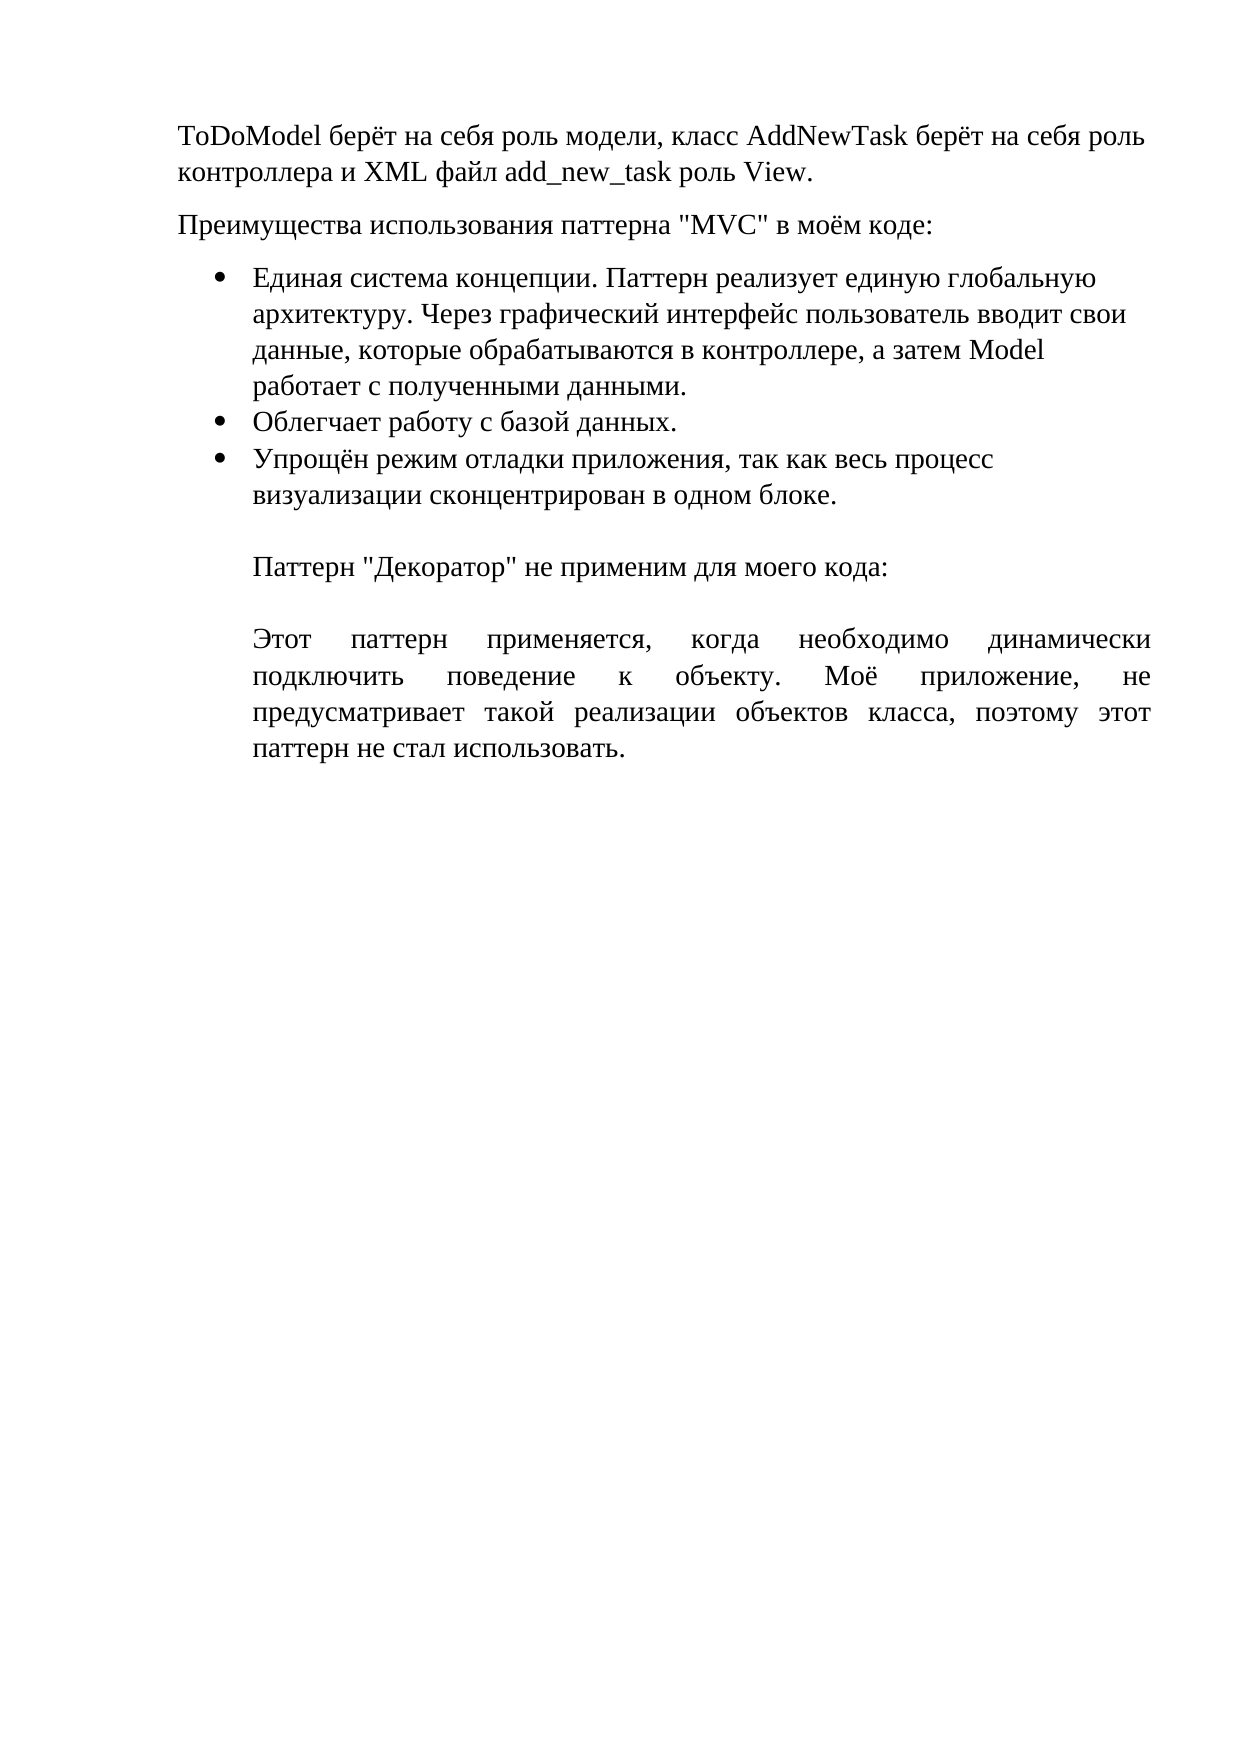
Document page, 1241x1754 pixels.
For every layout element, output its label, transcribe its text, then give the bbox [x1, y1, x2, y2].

list Паттерн "Декоратор" не применим для моего кода: [252, 549, 1152, 583]
text Преимущества использования паттерна "MVC" в моём коде: [177, 207, 1152, 241]
list Облегчает работу с базой данных. [215, 404, 1152, 438]
list Упрощён режим отладки приложения, так как весь процесс визуализации сконцентрирован в одном блоке. [215, 441, 1152, 511]
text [177, 118, 1152, 188]
list Этот паттерн применяется, когда необходимо динамически подключить поведение к объекту. Моё приложение, не предусматривает такой реализации объектов класса, поэтому этот паттерн не стал использовать. [252, 622, 1152, 764]
list Единая система концепции. Паттерн реализует единую глобальную архитектуру. Через графический интерфейс пользователь вводит свои данные, которые обрабатываются в контроллере, а затем Model работает с полученными данными. [215, 260, 1152, 402]
